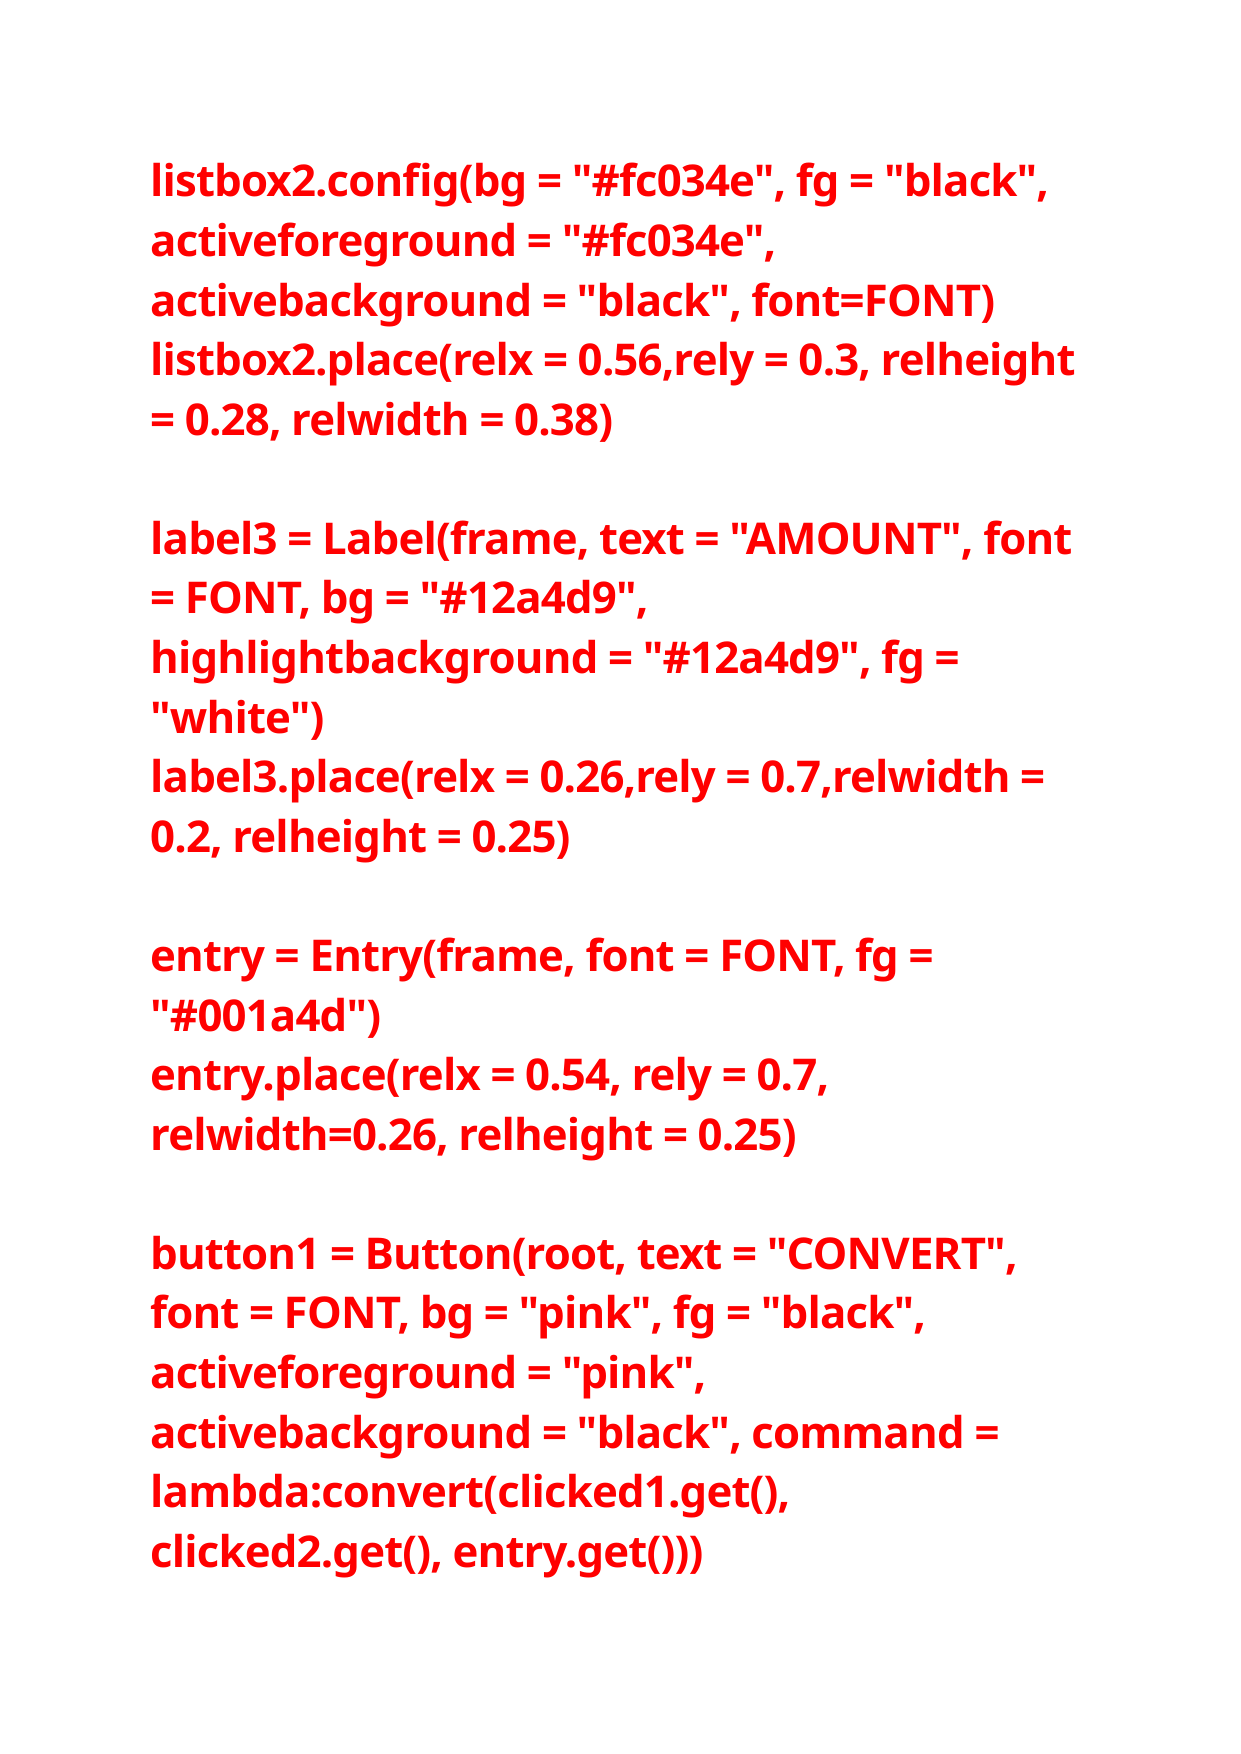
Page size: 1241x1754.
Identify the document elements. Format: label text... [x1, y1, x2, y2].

text label3.place(relx = 0.26,rely = 0.7,relwidth = 0.2, relheight = 0.25) [150, 746, 1090, 865]
text button1 = Button(root, text = "CONVERT", font = FONT, bg = "pink", fg = "black", activeforeground = "pink", activebackground = "black", command = lambda:convert(clicked1.get(), clicked2.get(), entry.get())) [150, 1222, 1090, 1580]
text entry.place(relx = 0.54, rely = 0.7, relwidth=0.26, relheight = 0.25) [150, 1044, 1090, 1163]
text label3 = Label(frame, text = "AMOUNT", font = FONT, bg = "#12a4d9", highlightbackground = "#12a4d9", fg = "white") [150, 507, 1090, 746]
text entry = Entry(frame, font = FONT, fg = "#001a4d") [150, 924, 1090, 1044]
text listbox2.config(bg = "#fc034e", fg = "black", activeforeground = "#fc034e", activebackground = "black", font=FONT) [150, 150, 1090, 329]
text listbox2.place(relx = 0.56,rely = 0.3, relheight = 0.28, relwidth = 0.38) [150, 329, 1090, 448]
